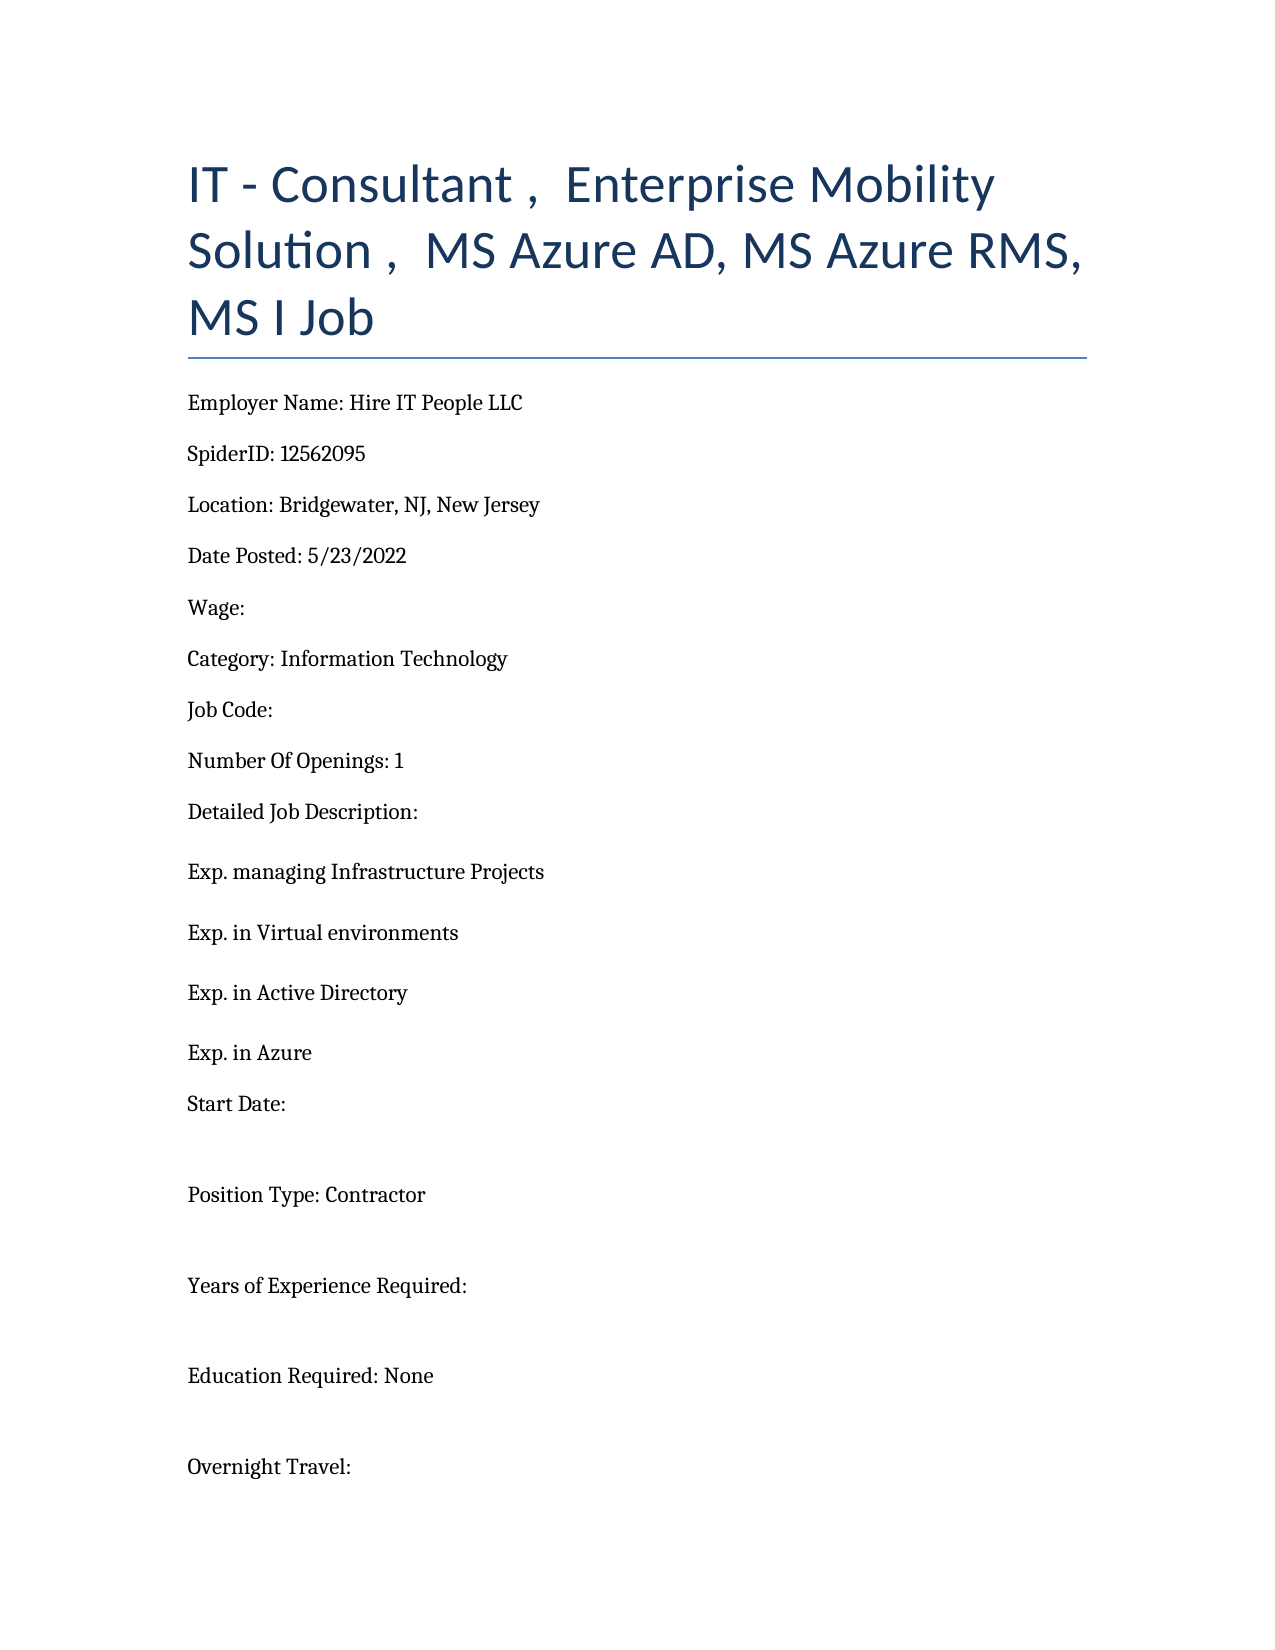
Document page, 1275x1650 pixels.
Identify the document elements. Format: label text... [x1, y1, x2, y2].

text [187, 1091, 1087, 1480]
text Wage: [187, 594, 1087, 621]
text Date Posted: 5/23/2022 [187, 543, 1087, 569]
text Employer Name: Hire IT People LLC [187, 390, 1087, 416]
text Detailed Job Description: Exp. managing Infrastructure Projects Exp. in Virtual environments Exp. in Active Directory Exp. in Azure [187, 798, 1087, 1066]
text Job Code: [187, 696, 1087, 723]
text SpiderID: 12562095 [187, 441, 1087, 467]
text Location: Bridgewater, NJ, New Jersey [187, 492, 1087, 518]
title IT - Consultant , Enterprise Mobility Solution , MS Azure AD, MS Azure RMS, MS I Job [187, 150, 1087, 359]
text Number Of Openings: 1 [187, 747, 1087, 774]
text Category: Information Technology [187, 645, 1087, 672]
